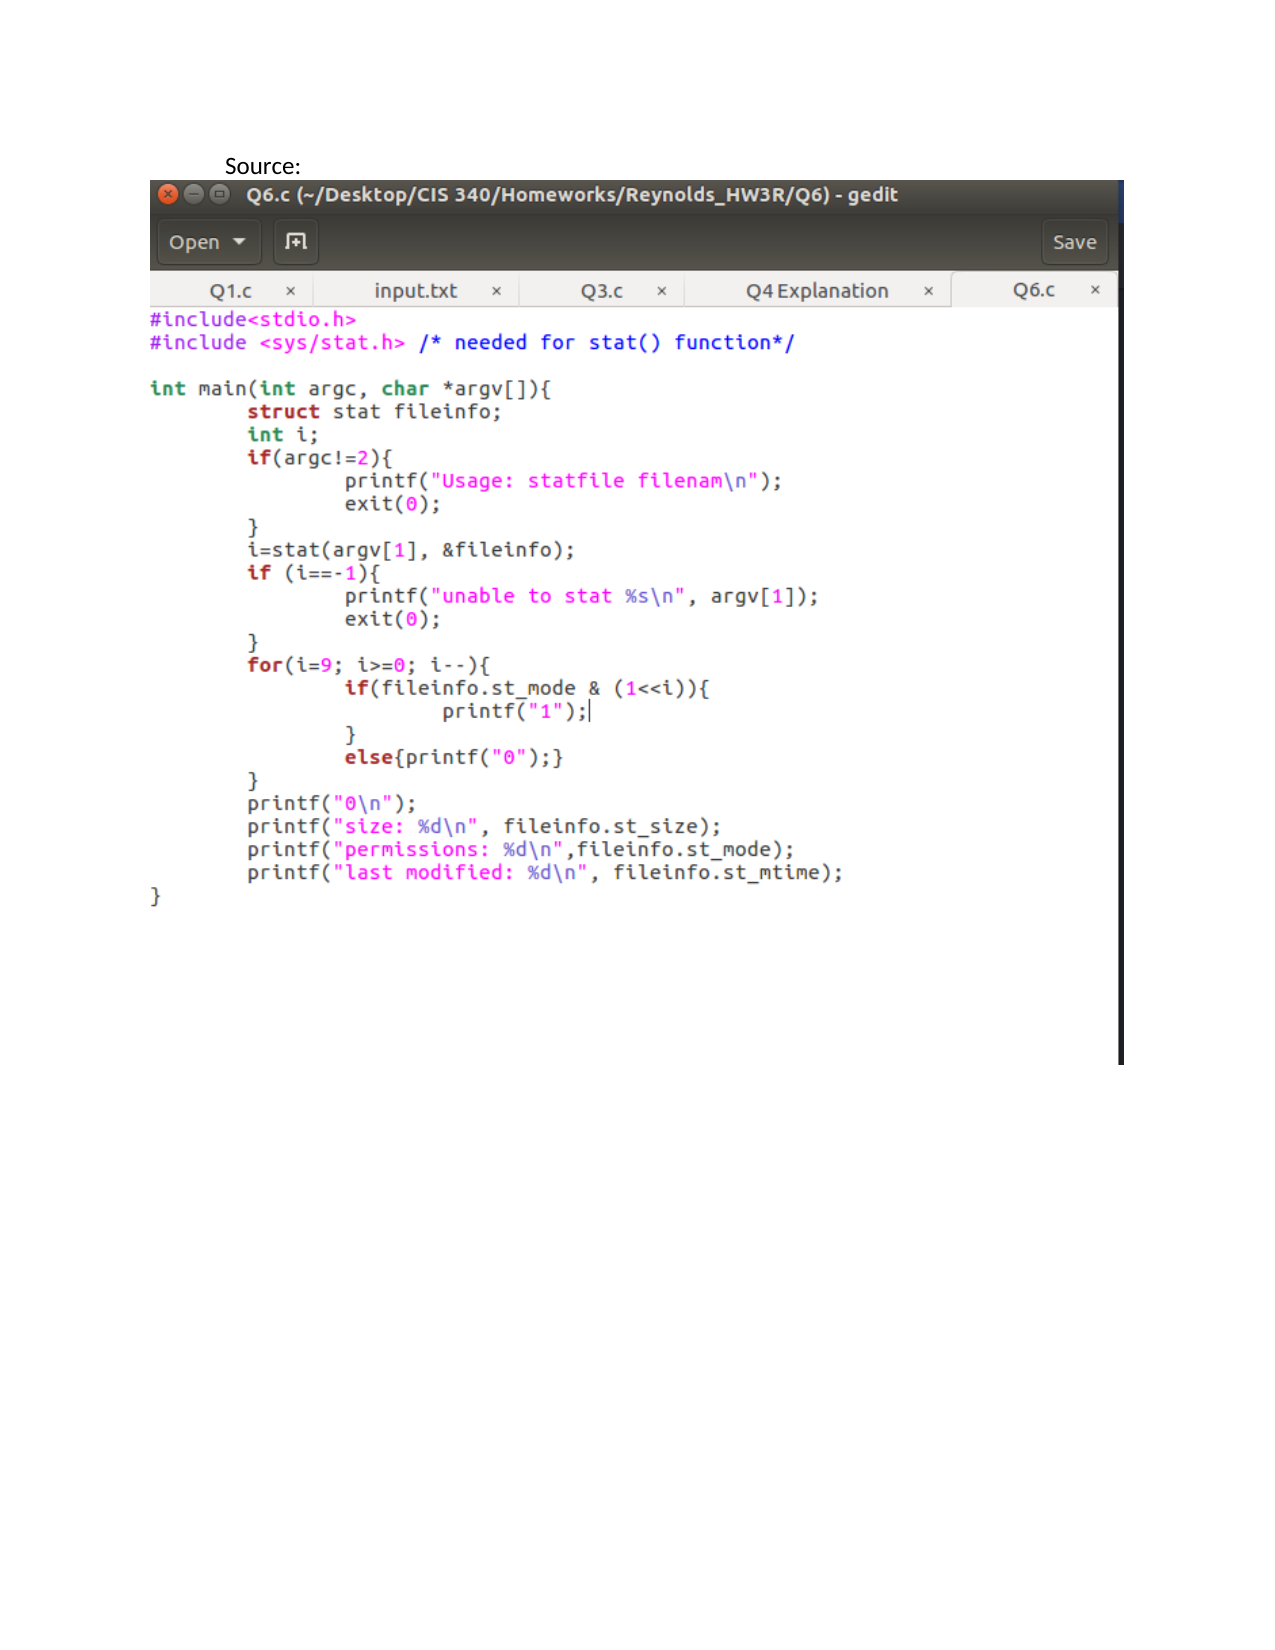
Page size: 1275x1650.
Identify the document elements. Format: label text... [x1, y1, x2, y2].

picture [150, 180, 1124, 1065]
